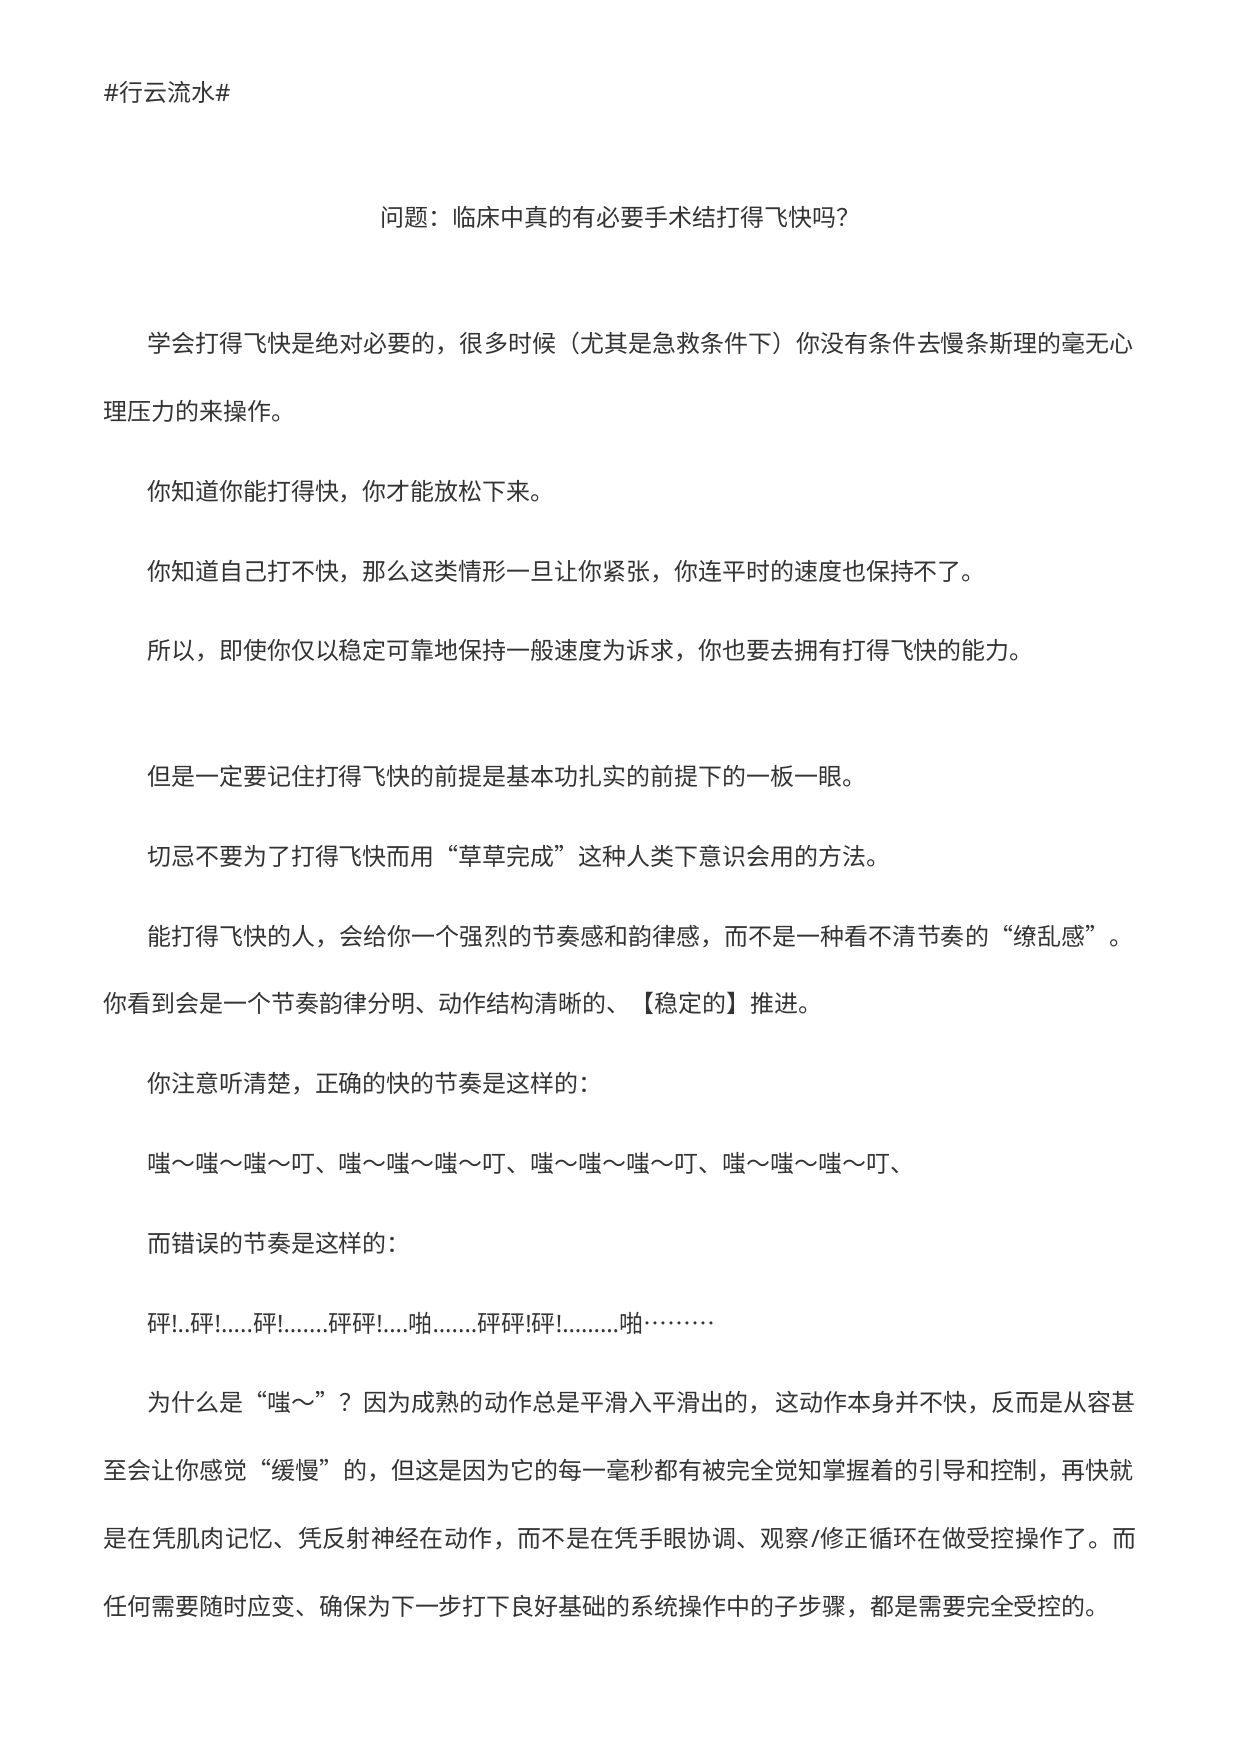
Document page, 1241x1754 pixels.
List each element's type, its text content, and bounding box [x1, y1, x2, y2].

text 你知道你能打得快，你才能放松下来。 [103, 456, 1137, 524]
text 你注意听清楚，正确的快的节奏是这样的： [103, 1048, 1137, 1116]
text 问题：临床中真的有必要手术结打得飞快吗？ [103, 182, 1137, 250]
text 能打得飞快的人，会给你一个强烈的节奏感和韵律感，而不是一种看不清节奏的“缭乱感”。你看到会是一个节奏韵律分明、动作结构清晰的、【稳定的】推进。 [103, 901, 1137, 1036]
text 学会打得飞快是绝对必要的，很多时候（尤其是急救条件下）你没有条件去慢条斯理的毫无心理压力的来操作。 [103, 308, 1137, 444]
text 你知道自己打不快，那么这类情形一旦让你紧张，你连平时的速度也保持不了。 [103, 536, 1137, 603]
text 为什么是“嗤～”？因为成熟的动作总是平滑入平滑出的，这动作本身并不快，反而是从容甚至会让你感觉“缓慢”的，但这是因为它的每一毫秒都有被完全觉知掌握着的引导和控制，再快就是在凭肌肉记忆、凭反射神经在动作，而不是在凭手眼协调、观察/修正循环在做受控操作了。而任何需要随时应变、确保为下一步打下良好基础的系统操作中的子步骤，都是需要完全受控的。 [103, 1367, 1137, 1639]
text 切忌不要为了打得飞快而用“草草完成”这种人类下意识会用的方法。 [103, 821, 1137, 889]
text 嗤～嗤～嗤～叮、嗤～嗤～嗤～叮、嗤～嗤～嗤～叮、嗤～嗤～嗤～叮、 [103, 1128, 1137, 1196]
text 所以，即使你仅以稳定可靠地保持一般速度为诉求，你也要去拥有打得飞快的能力。 [103, 615, 1137, 683]
text #行云流水# [103, 57, 1137, 125]
text 而错误的节奏是这样的： [103, 1208, 1137, 1276]
text 但是一定要记住打得飞快的前提是基本功扎实的前提下的一板一眼。 [103, 741, 1137, 809]
text 砰!..砰!.....砰!.......砰砰!....啪.......砰砰!砰!………啪……… [103, 1288, 1137, 1356]
